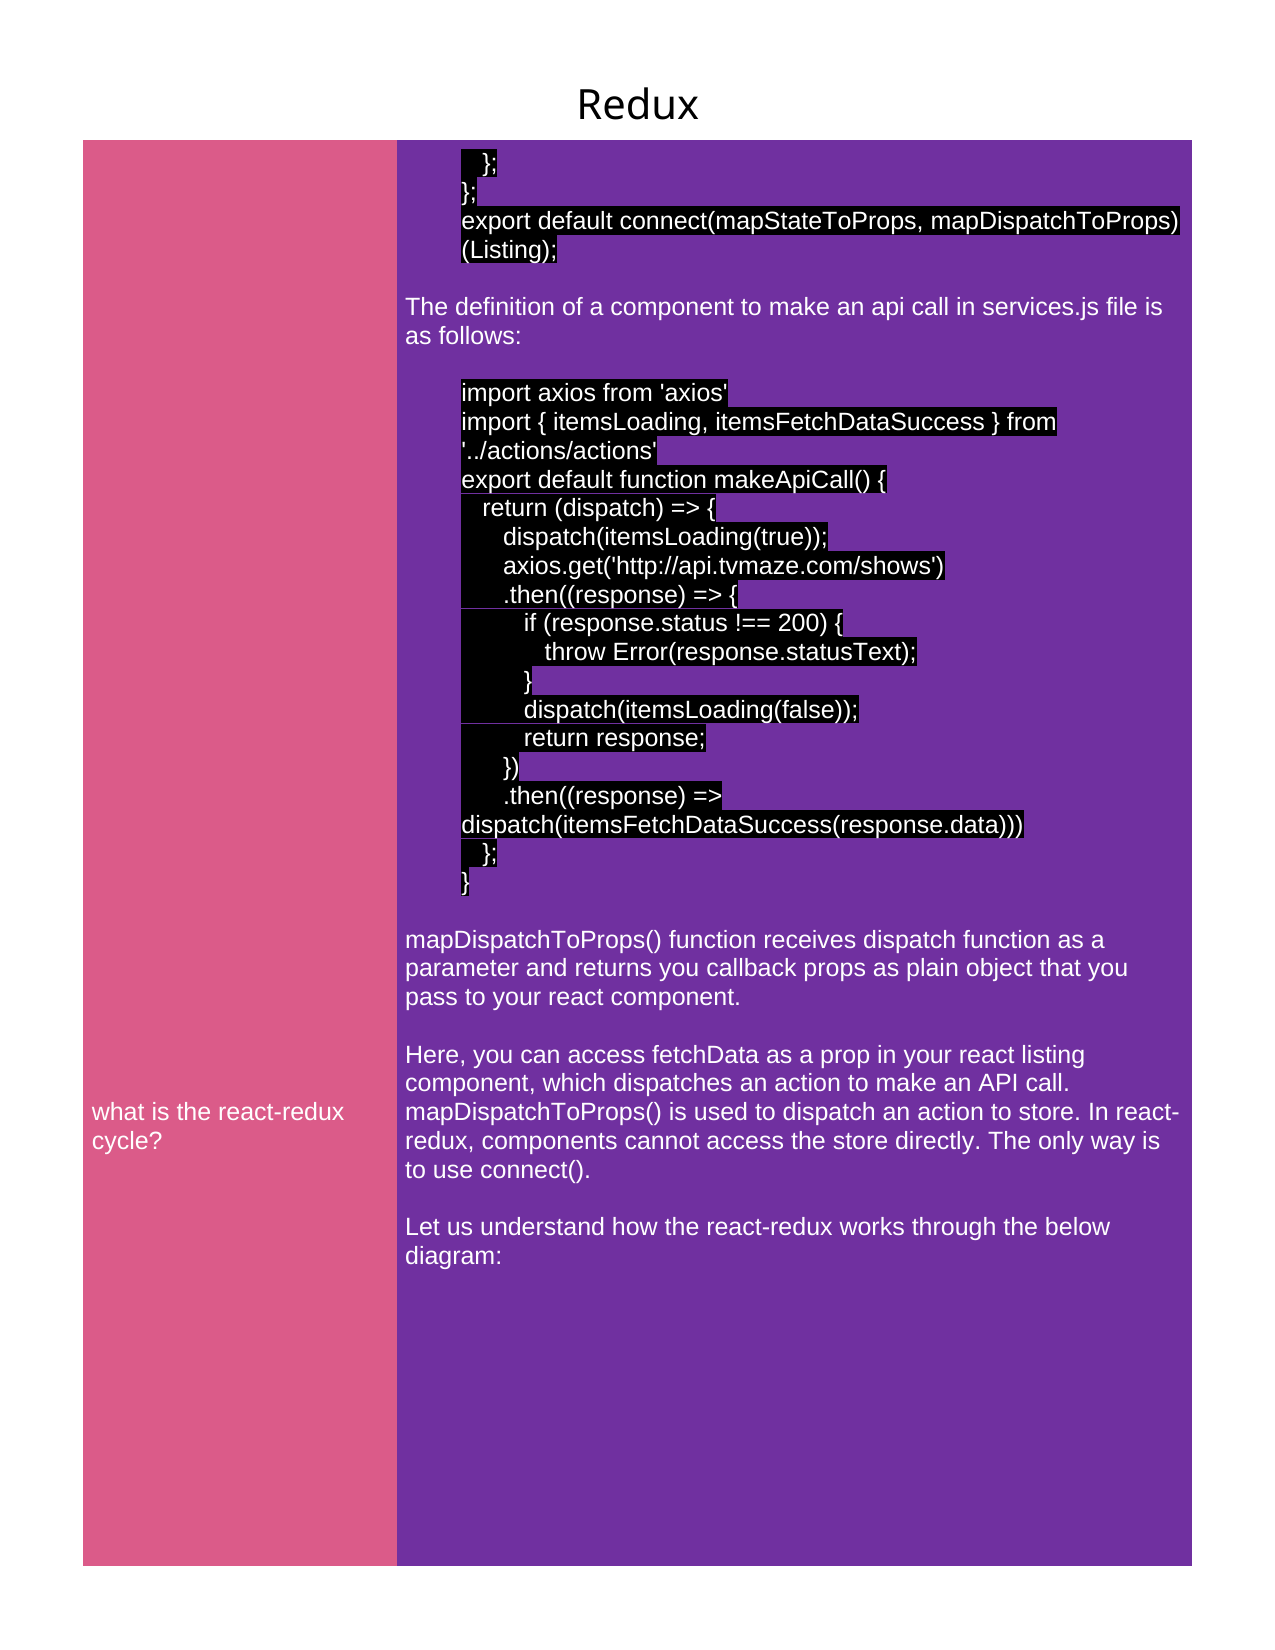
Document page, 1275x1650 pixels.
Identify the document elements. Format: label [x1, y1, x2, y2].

table_header [75, 132, 1200, 1574]
